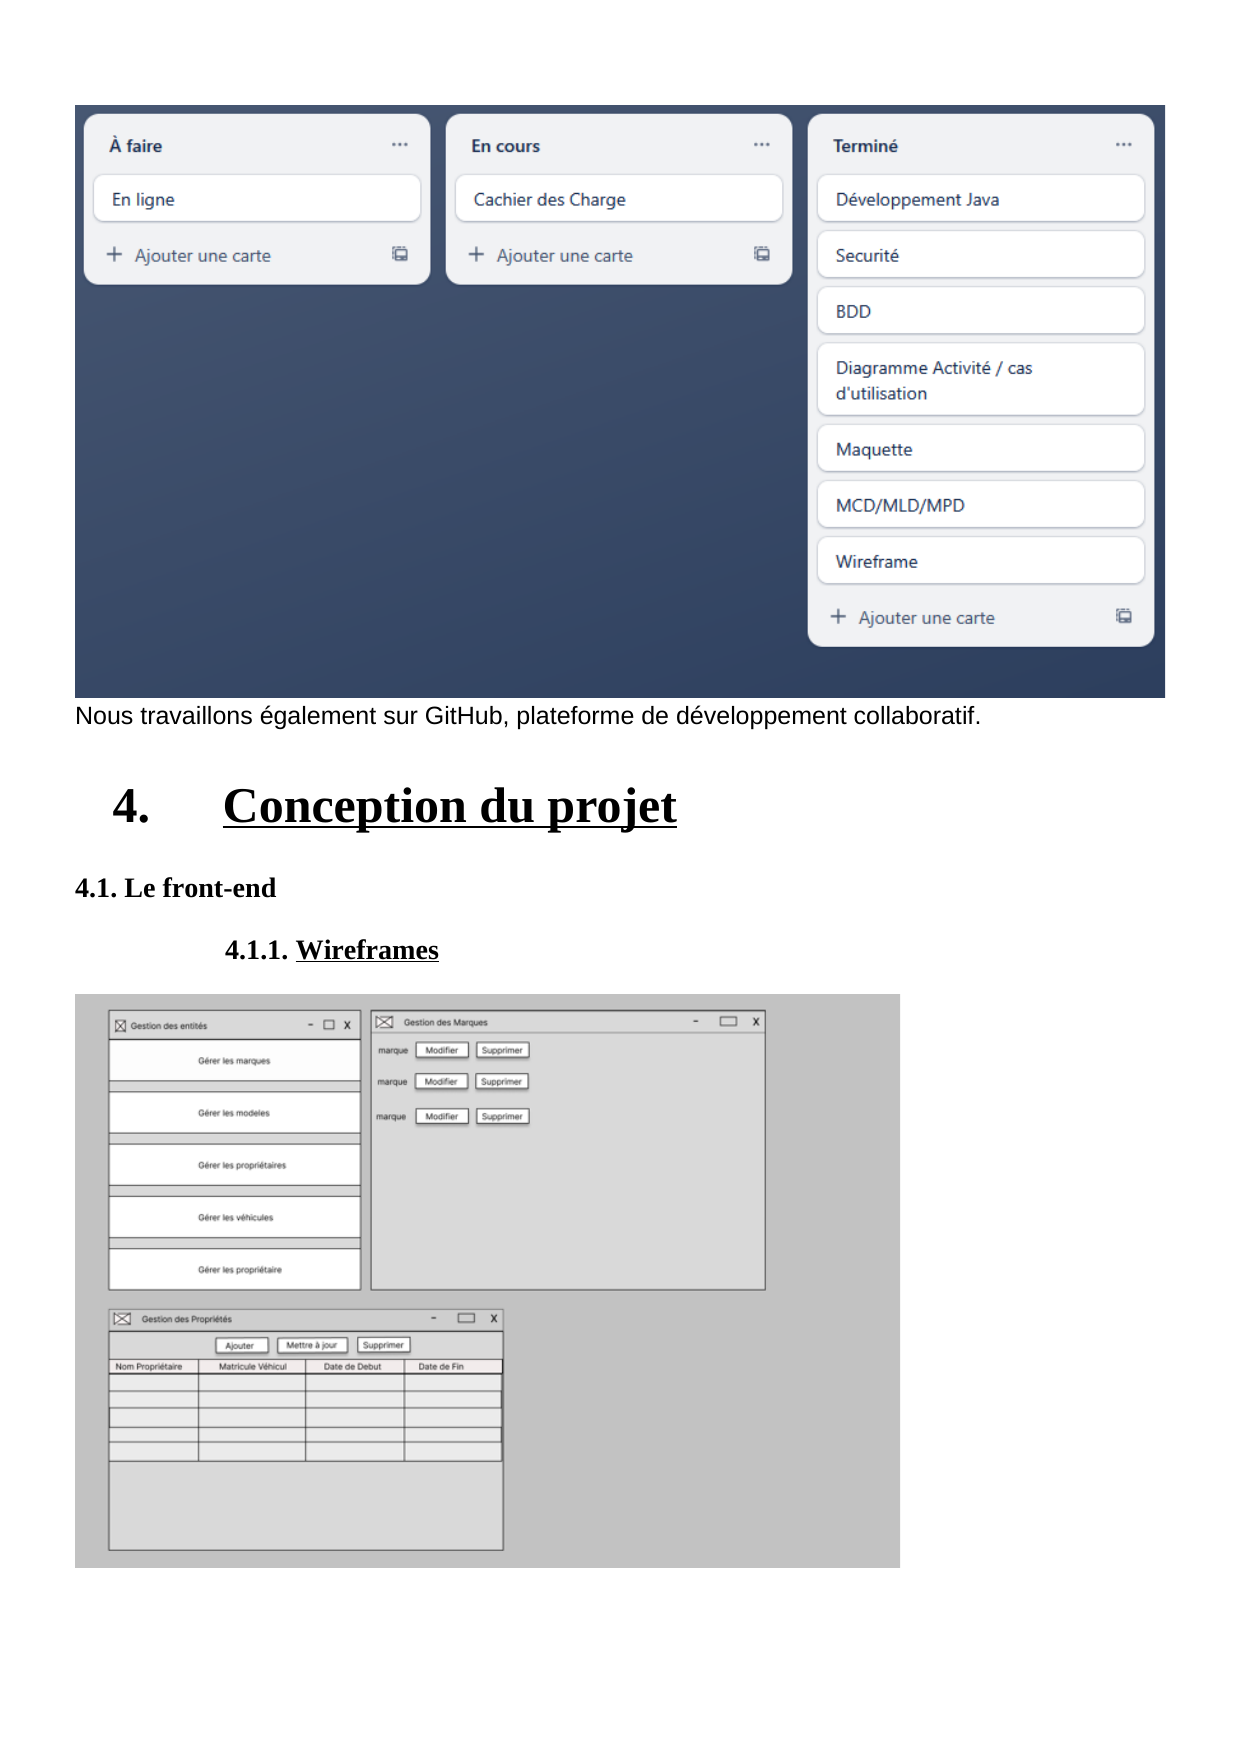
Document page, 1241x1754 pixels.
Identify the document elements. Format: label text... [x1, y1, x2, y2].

subtitle 4.1.1. Wireframes [150, 933, 1165, 965]
subtitle Conception du projet [112, 776, 1165, 833]
picture [75, 105, 1166, 698]
picture [75, 994, 901, 1568]
text Nous travaillons également sur GitHub, plateforme de développement collaboratif. [75, 701, 1165, 730]
subtitle 4.1. Le front-end [75, 871, 1165, 903]
